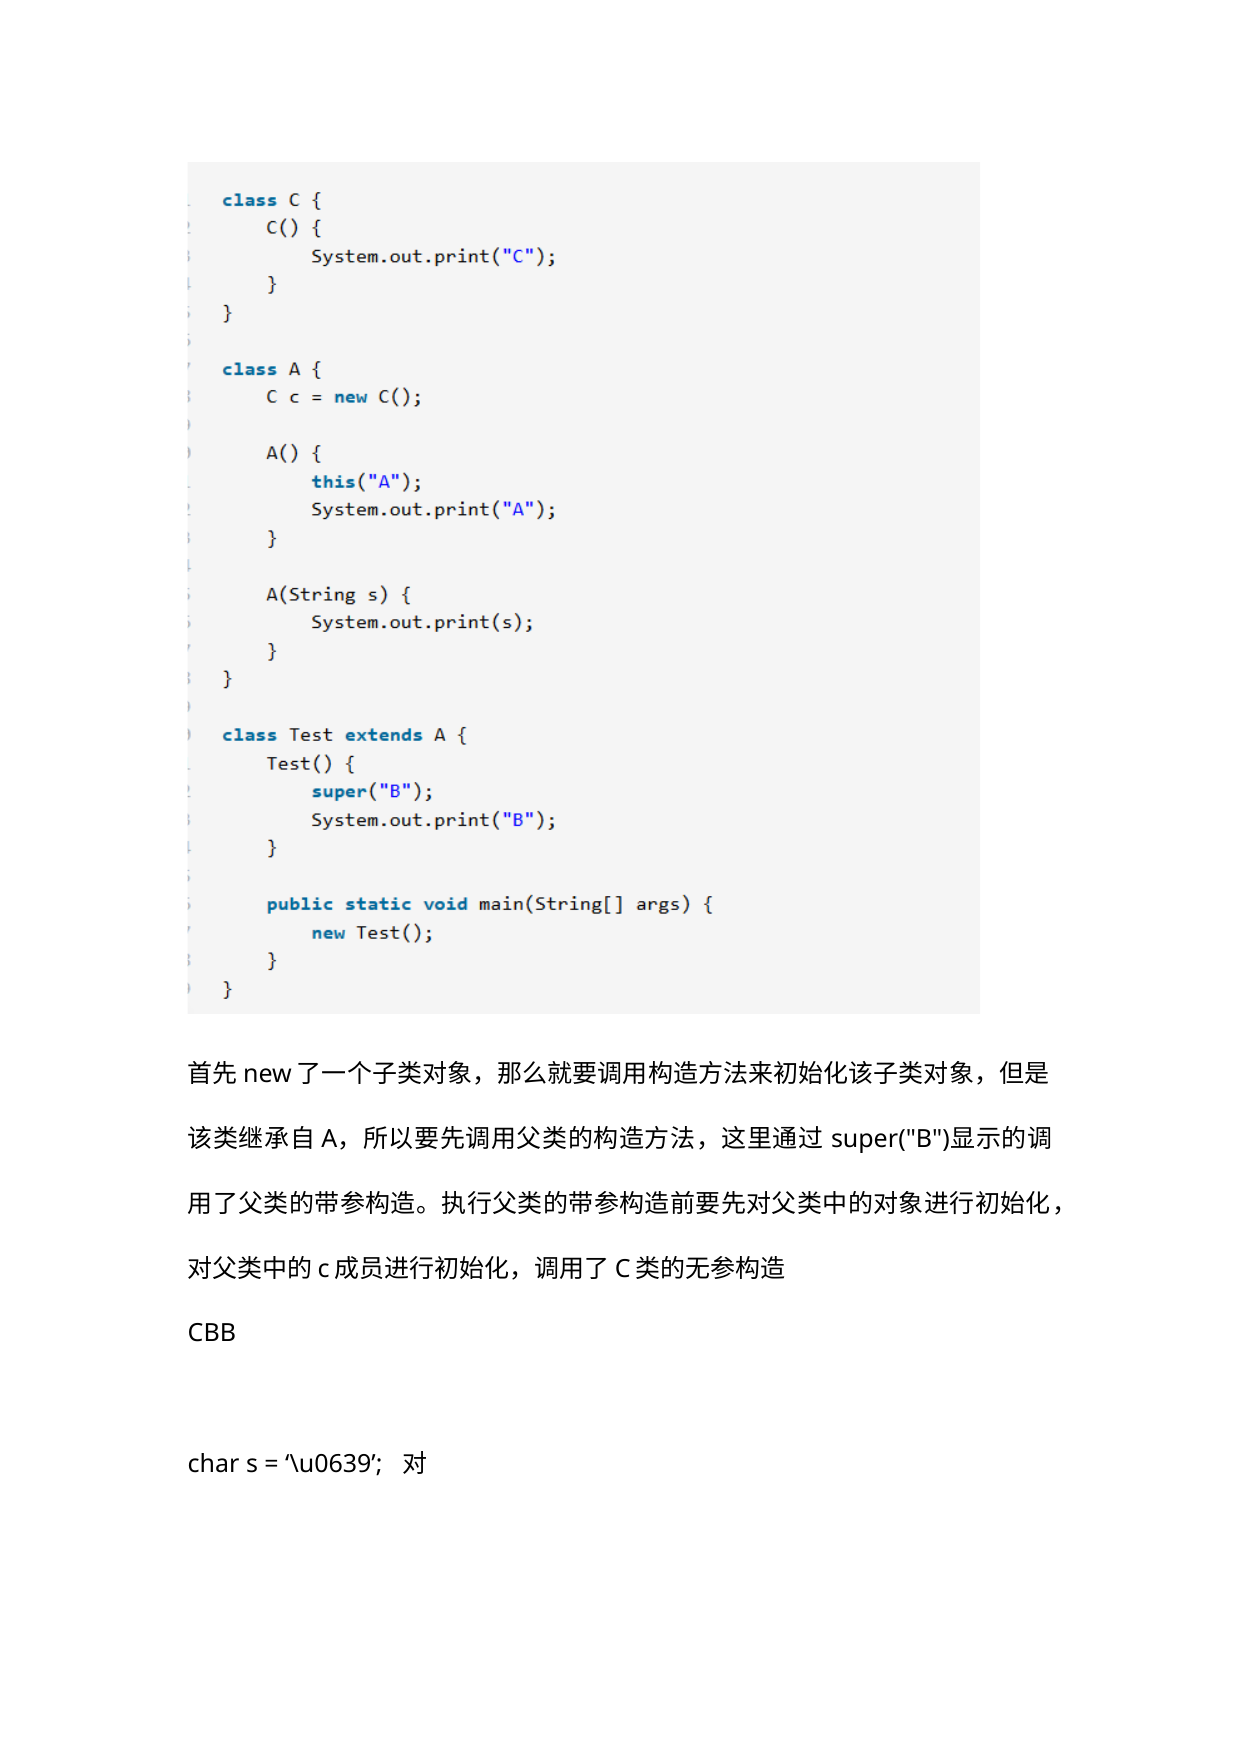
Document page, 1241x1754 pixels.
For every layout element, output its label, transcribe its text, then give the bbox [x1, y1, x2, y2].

text 首先new了一个子类对象，那么就要调用构造方法来初始化该子类对象，但是该类继承自A，所以要先调用父类的构造方法，这里通过super("B")显示的调用了父类的带参构造。执行父类的带参构造前要先对父类中的对象进行初始化，对父类中的c成员进行初始化，调用了C类的无参构造 CBB [187, 1039, 1053, 1364]
picture [187, 162, 980, 1014]
text char s = ‘\u0639’; 对 [187, 1429, 1053, 1494]
